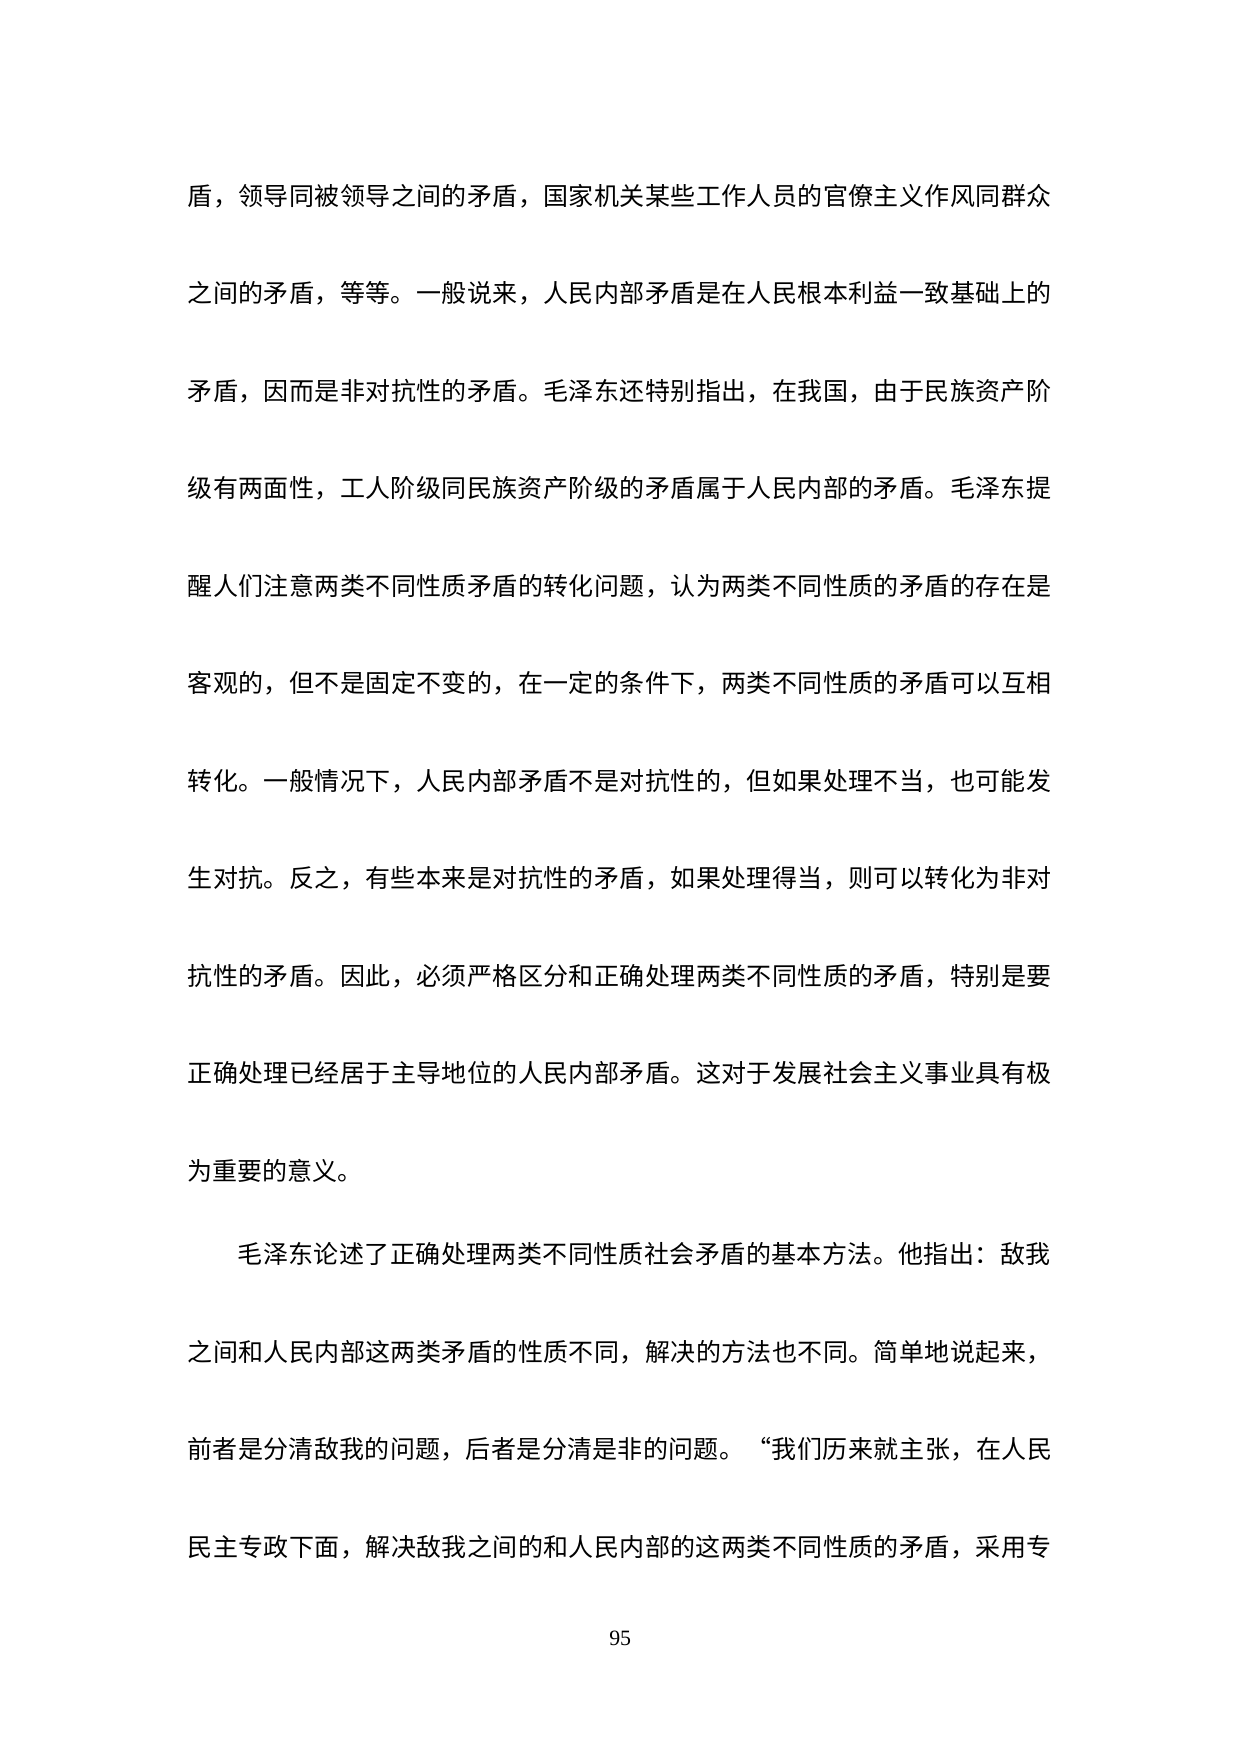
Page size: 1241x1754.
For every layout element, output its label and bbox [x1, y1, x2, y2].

text [187, 162, 1053, 1202]
text [187, 1220, 1053, 1578]
